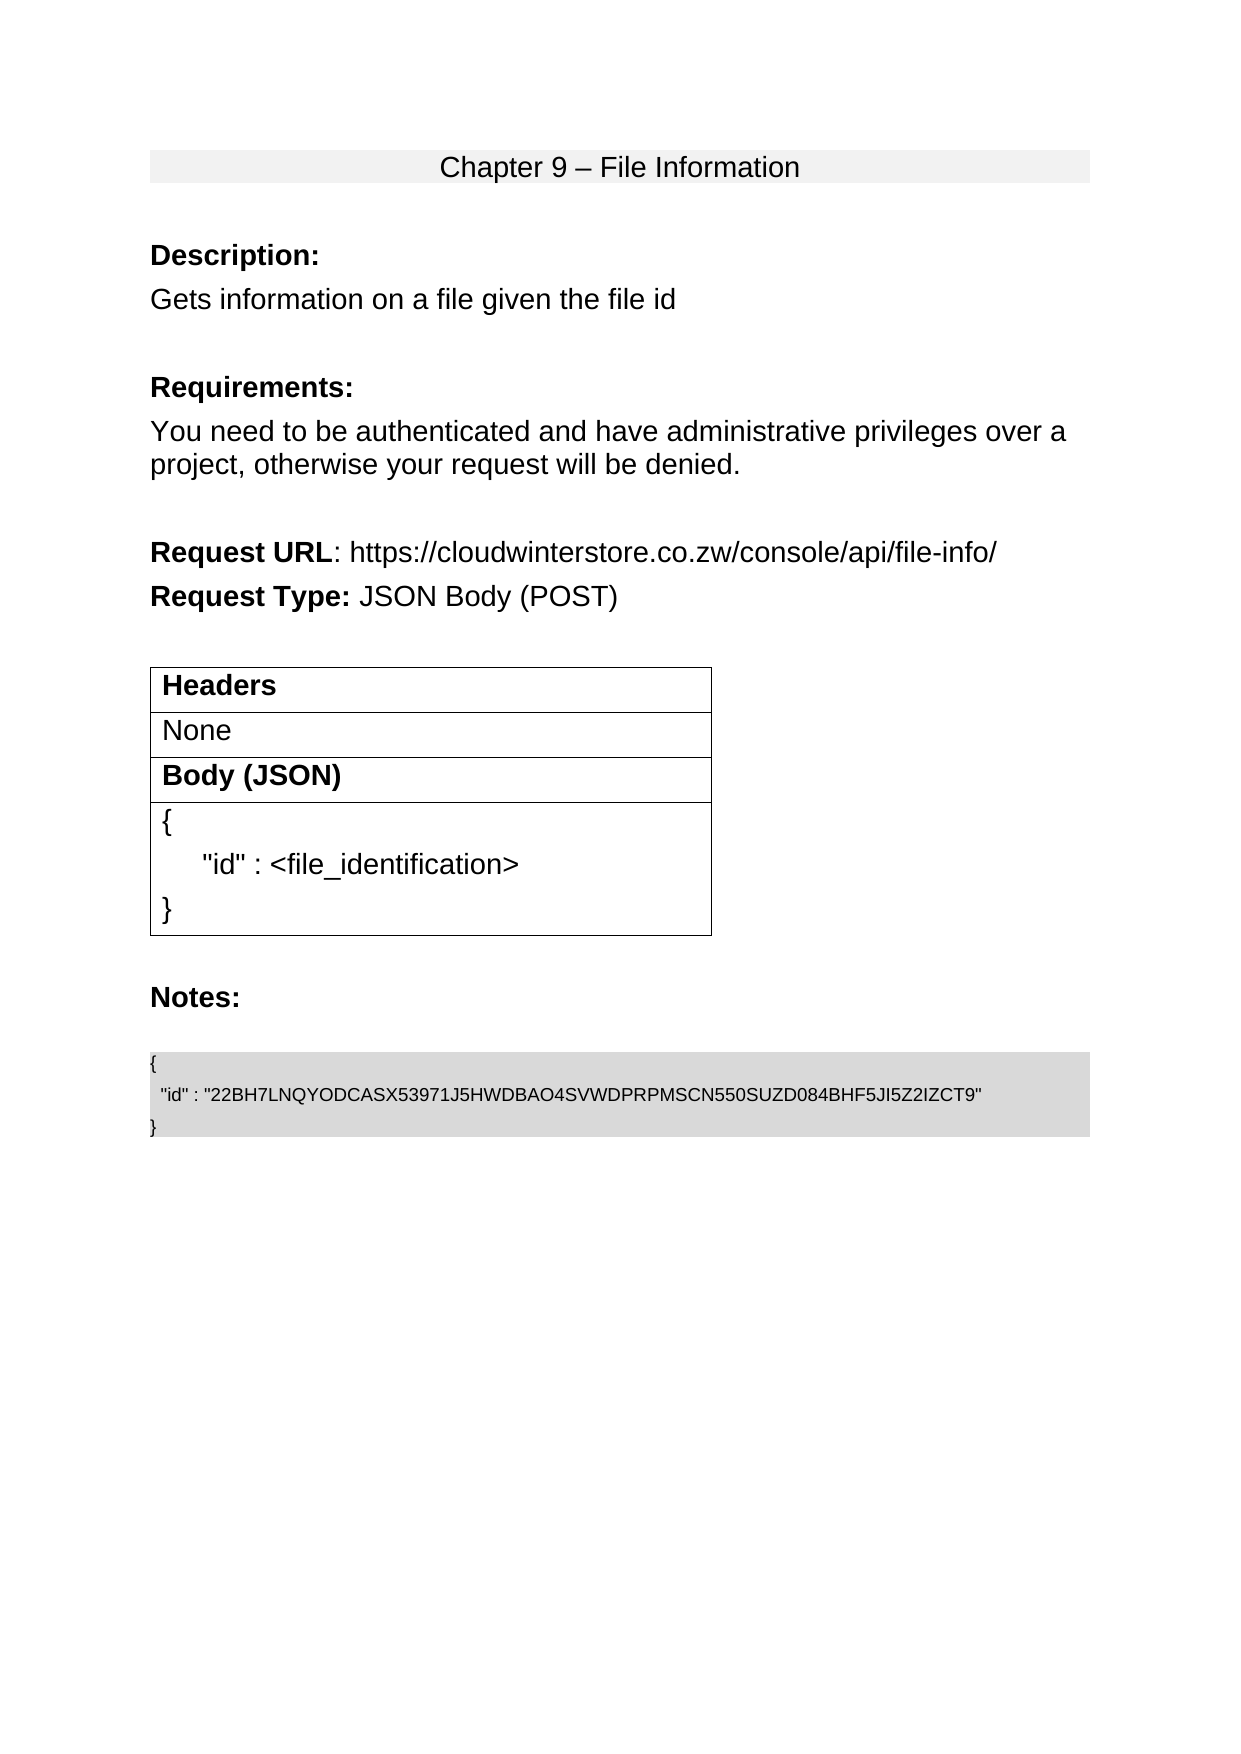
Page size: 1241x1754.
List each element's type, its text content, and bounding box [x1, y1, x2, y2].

text Description: [150, 238, 1090, 271]
table_cell None [151, 713, 711, 757]
text Request Type: JSON Body (POST) [150, 579, 1090, 613]
text You need to be authenticated and have administrative privileges over a project, otherwise your request will be denied. [150, 414, 1090, 481]
text { [150, 1052, 1090, 1073]
table_cell Body (JSON) [151, 758, 711, 802]
text Notes: [150, 980, 1090, 1042]
text } [150, 1116, 1090, 1137]
text Request URL: https://cloudwinterstore.co.zw/console/api/file-info/ [150, 535, 1090, 569]
text Requirements: [150, 370, 1090, 403]
text "id" : "22BH7LNQYODCASX53971J5HWDBAO4SVWDPRPMSCN550SUZD084BHF5JI5Z2IZCT9" [150, 1084, 1090, 1106]
text Gets information on a file given the file id [150, 282, 1090, 315]
table_cell { "id" : <file_identification> } [151, 803, 711, 935]
text Chapter 9 – File Information [150, 150, 1090, 183]
table_header Headers [151, 668, 711, 712]
